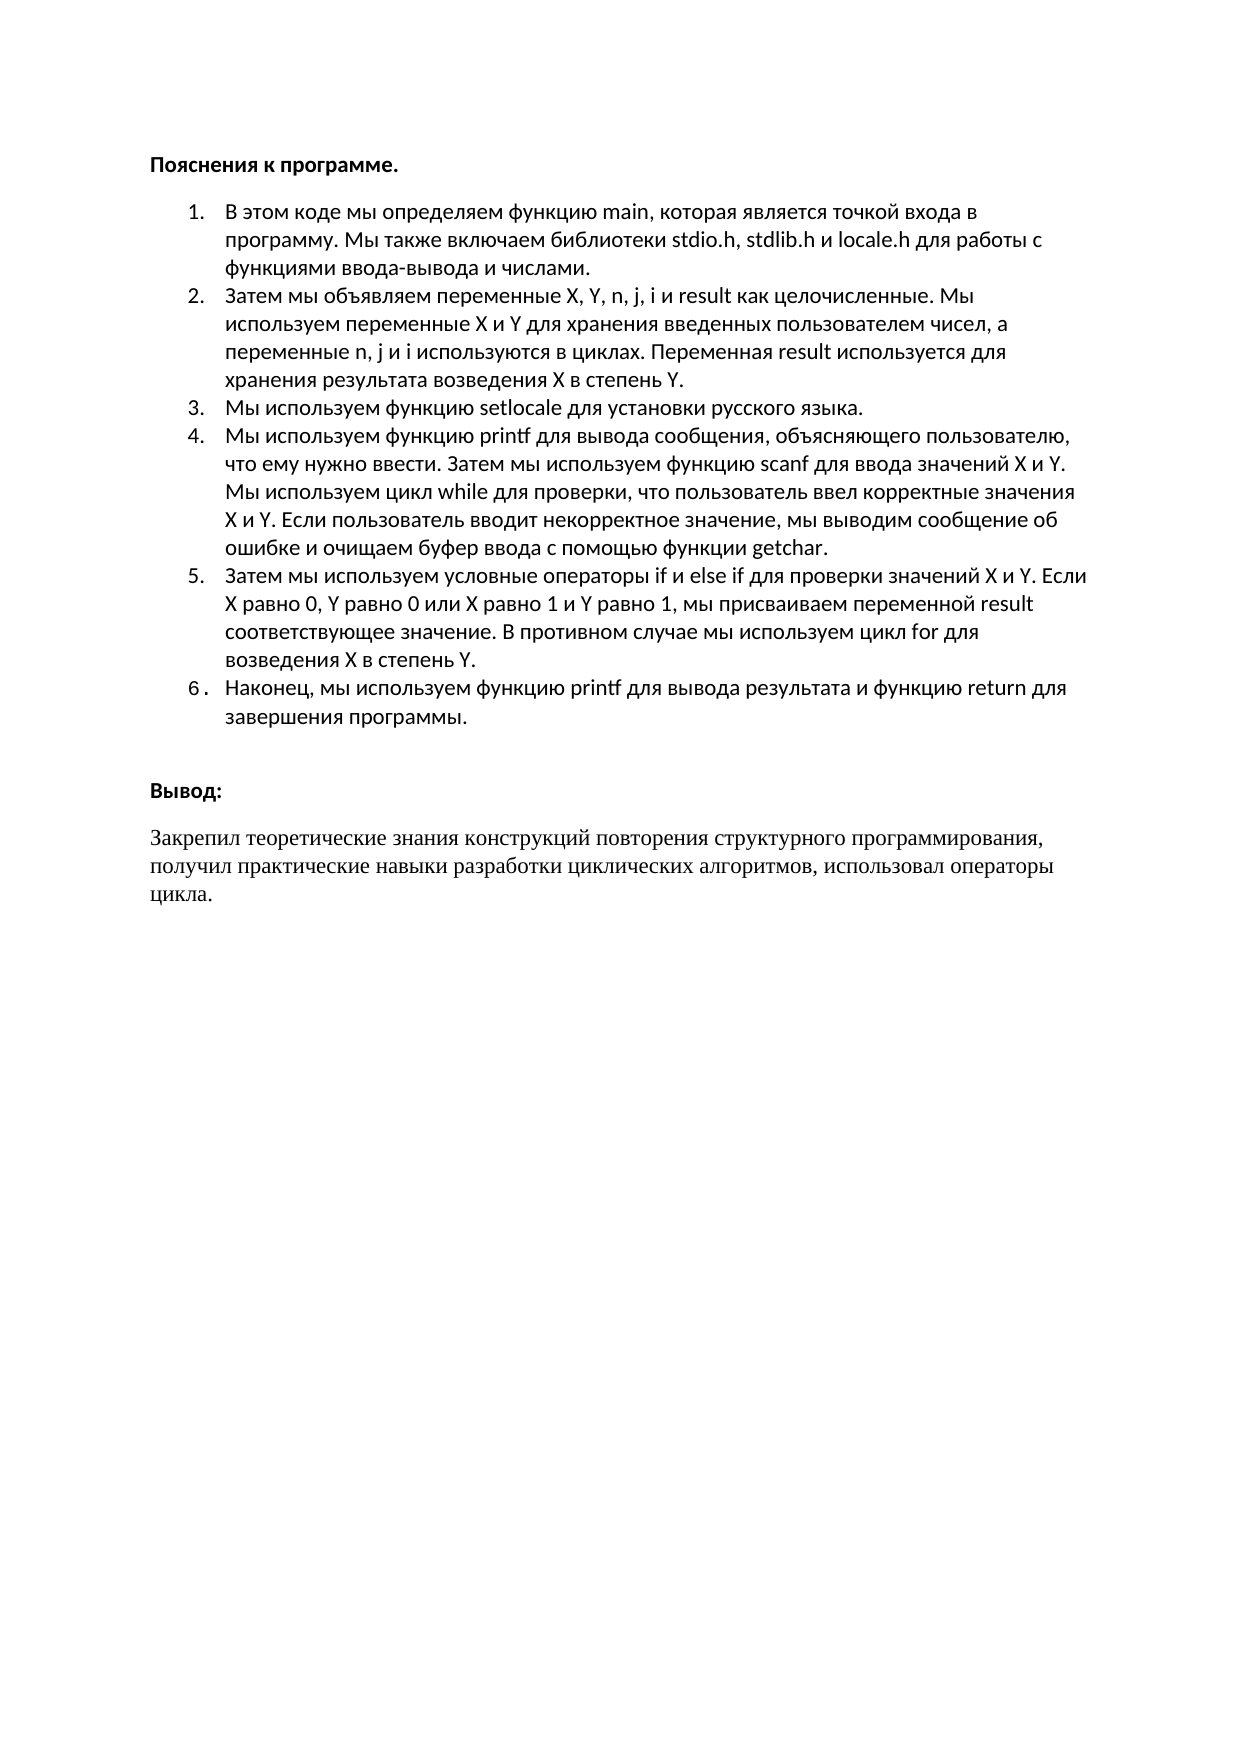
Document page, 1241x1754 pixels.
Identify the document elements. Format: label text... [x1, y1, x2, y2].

list В этом коде мы определяем функцию main, которая является точкой входа в программу. Мы также включаем библиотеки stdio.h, stdlib.h и locale.h для работы с функциями ввода-вывода и числами. [187, 197, 1090, 281]
text Закрепил теоретические знания конструкций повторения структурного программирования, получил практические навыки разработки циклических алгоритмов, использовал операторы цикла. [150, 823, 1090, 907]
list Затем мы объявляем переменные X, Y, n, j, i и result как целочисленные. Мы используем переменные X и Y для хранения введенных пользователем чисел, а переменные n, j и i используются в циклах. Переменная result используется для хранения результата возведения X в степень Y. [187, 281, 1090, 393]
list Наконец, мы используем функцию printf для вывода результата и функцию return для завершения программы. [187, 673, 1090, 730]
list Мы используем функцию printf для вывода сообщения, объясняющего пользователю, что ему нужно ввести. Затем мы используем функцию scanf для ввода значений X и Y. Мы используем цикл while для проверки, что пользователь ввел корректные значения X и Y. Если пользователь вводит некорректное значение, мы выводим сообщение об ошибке и очищаем буфер ввода с помощью функции getchar. [187, 421, 1090, 561]
list Мы используем функцию setlocale для установки русского языка. [187, 393, 1090, 421]
text Вывод: [150, 777, 1090, 805]
text Пояснения к программе. [150, 150, 1090, 178]
list Затем мы используем условные операторы if и else if для проверки значений X и Y. Если X равно 0, Y равно 0 или X равно 1 и Y равно 1, мы присваиваем переменной result соответствующее значение. В противном случае мы используем цикл for для возведения X в степень Y. [187, 561, 1090, 673]
